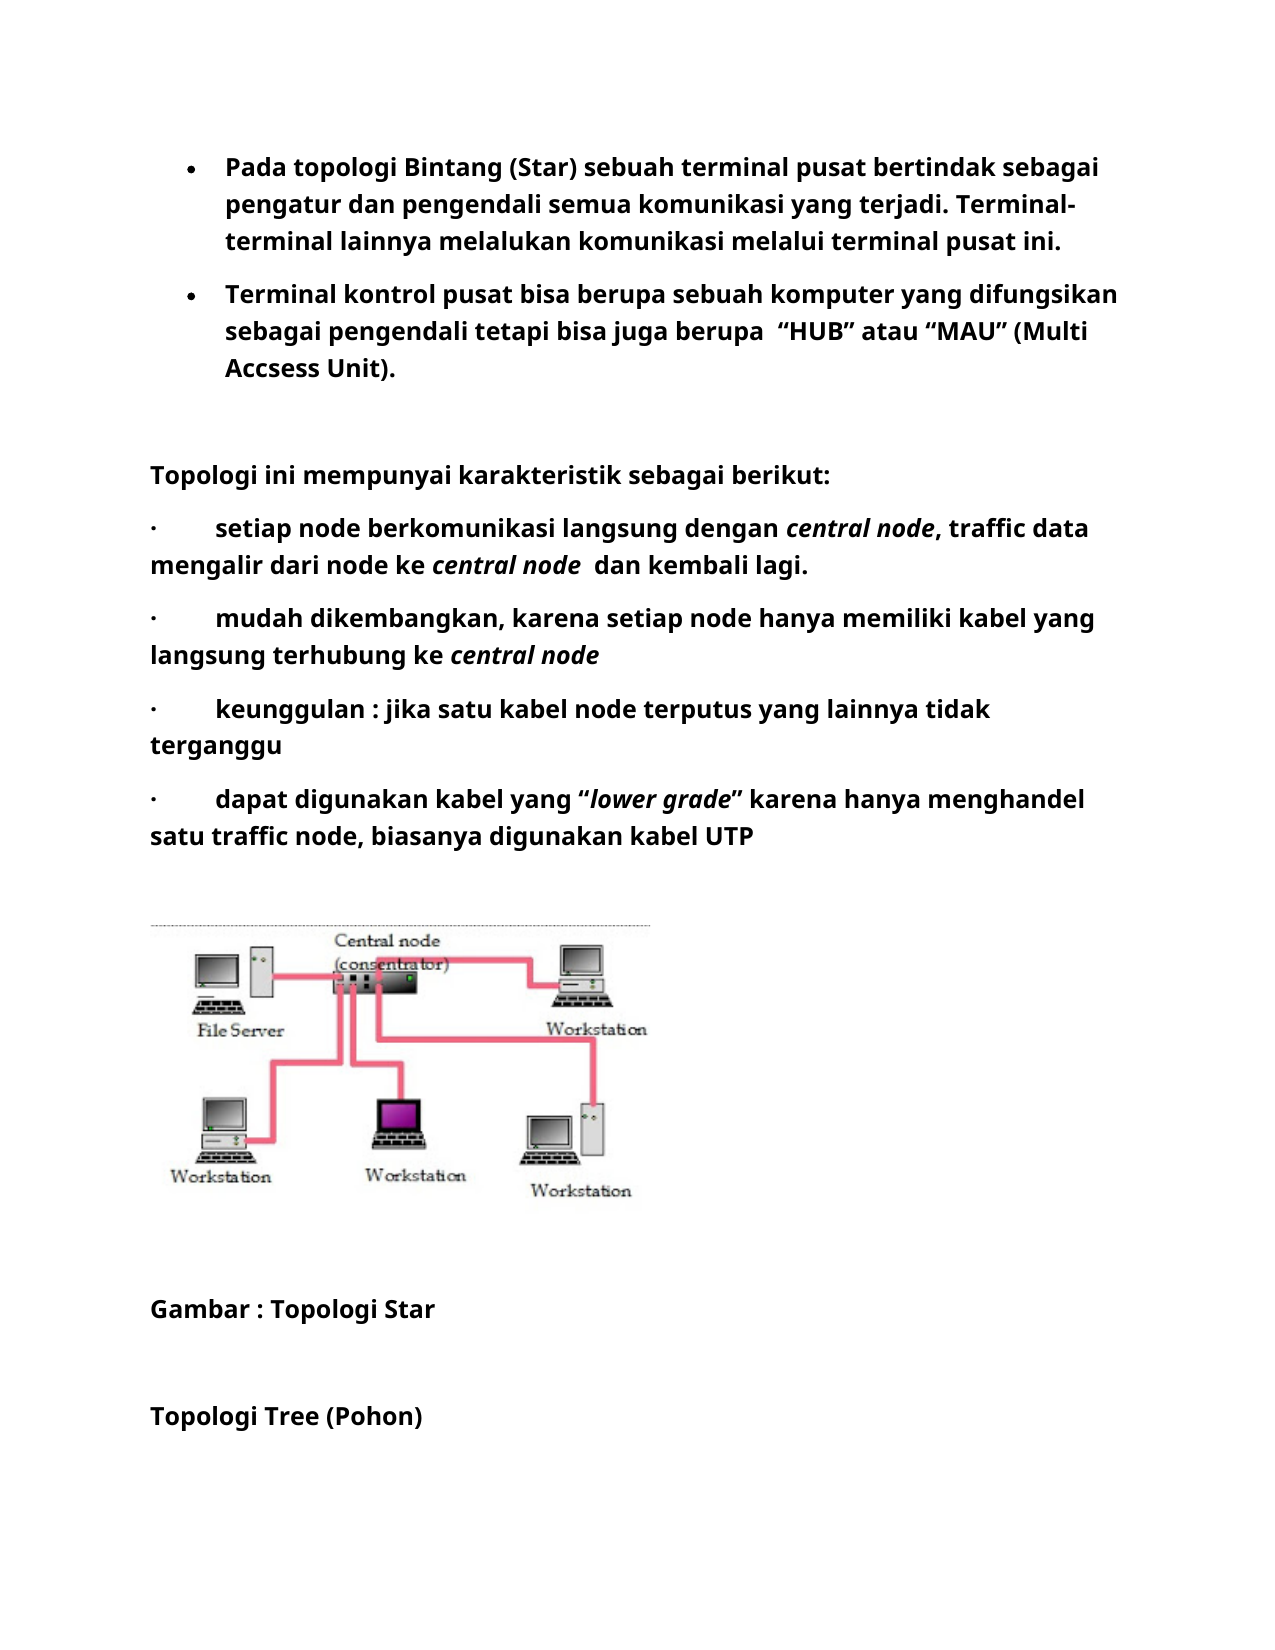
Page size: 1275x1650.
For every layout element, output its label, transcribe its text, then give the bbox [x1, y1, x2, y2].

text · keunggulan : jika satu kabel node terputus yang lainnya tidak terganggu [150, 691, 1125, 762]
text Gambar : Topologi Star [150, 1292, 1125, 1326]
text Topologi Tree (Pohon) [150, 1399, 1125, 1433]
list Terminal kontrol pusat bisa berupa sebuah komputer yang difungsikan sebagai pengendali tetapi bisa juga berupa “HUB” atau “MAU” (Multi Accsess Unit). [187, 277, 1125, 384]
text · setiap node berkomunikasi langsung dengan central node, traffic data mengalir dari node ke central node dan kembali lagi. [150, 511, 1125, 582]
text Topologi ini mempunyai karakteristik sebagai berikut: [150, 457, 1125, 491]
picture [150, 925, 650, 1220]
list Pada topologi Bintang (Star) sebuah terminal pusat bertindak sebagai pengatur dan pengendali semua komunikasi yang terjadi. Terminal-terminal lainnya melalukan komunikasi melalui terminal pusat ini. [187, 150, 1125, 258]
text · mudah dikembangkan, karena setiap node hanya memiliki kabel yang langsung terhubung ke central node [150, 601, 1125, 672]
text · dapat digunakan kabel yang “lower grade” karena hanya menghandel satu traffic node, biasanya digunakan kabel UTP [150, 781, 1125, 852]
